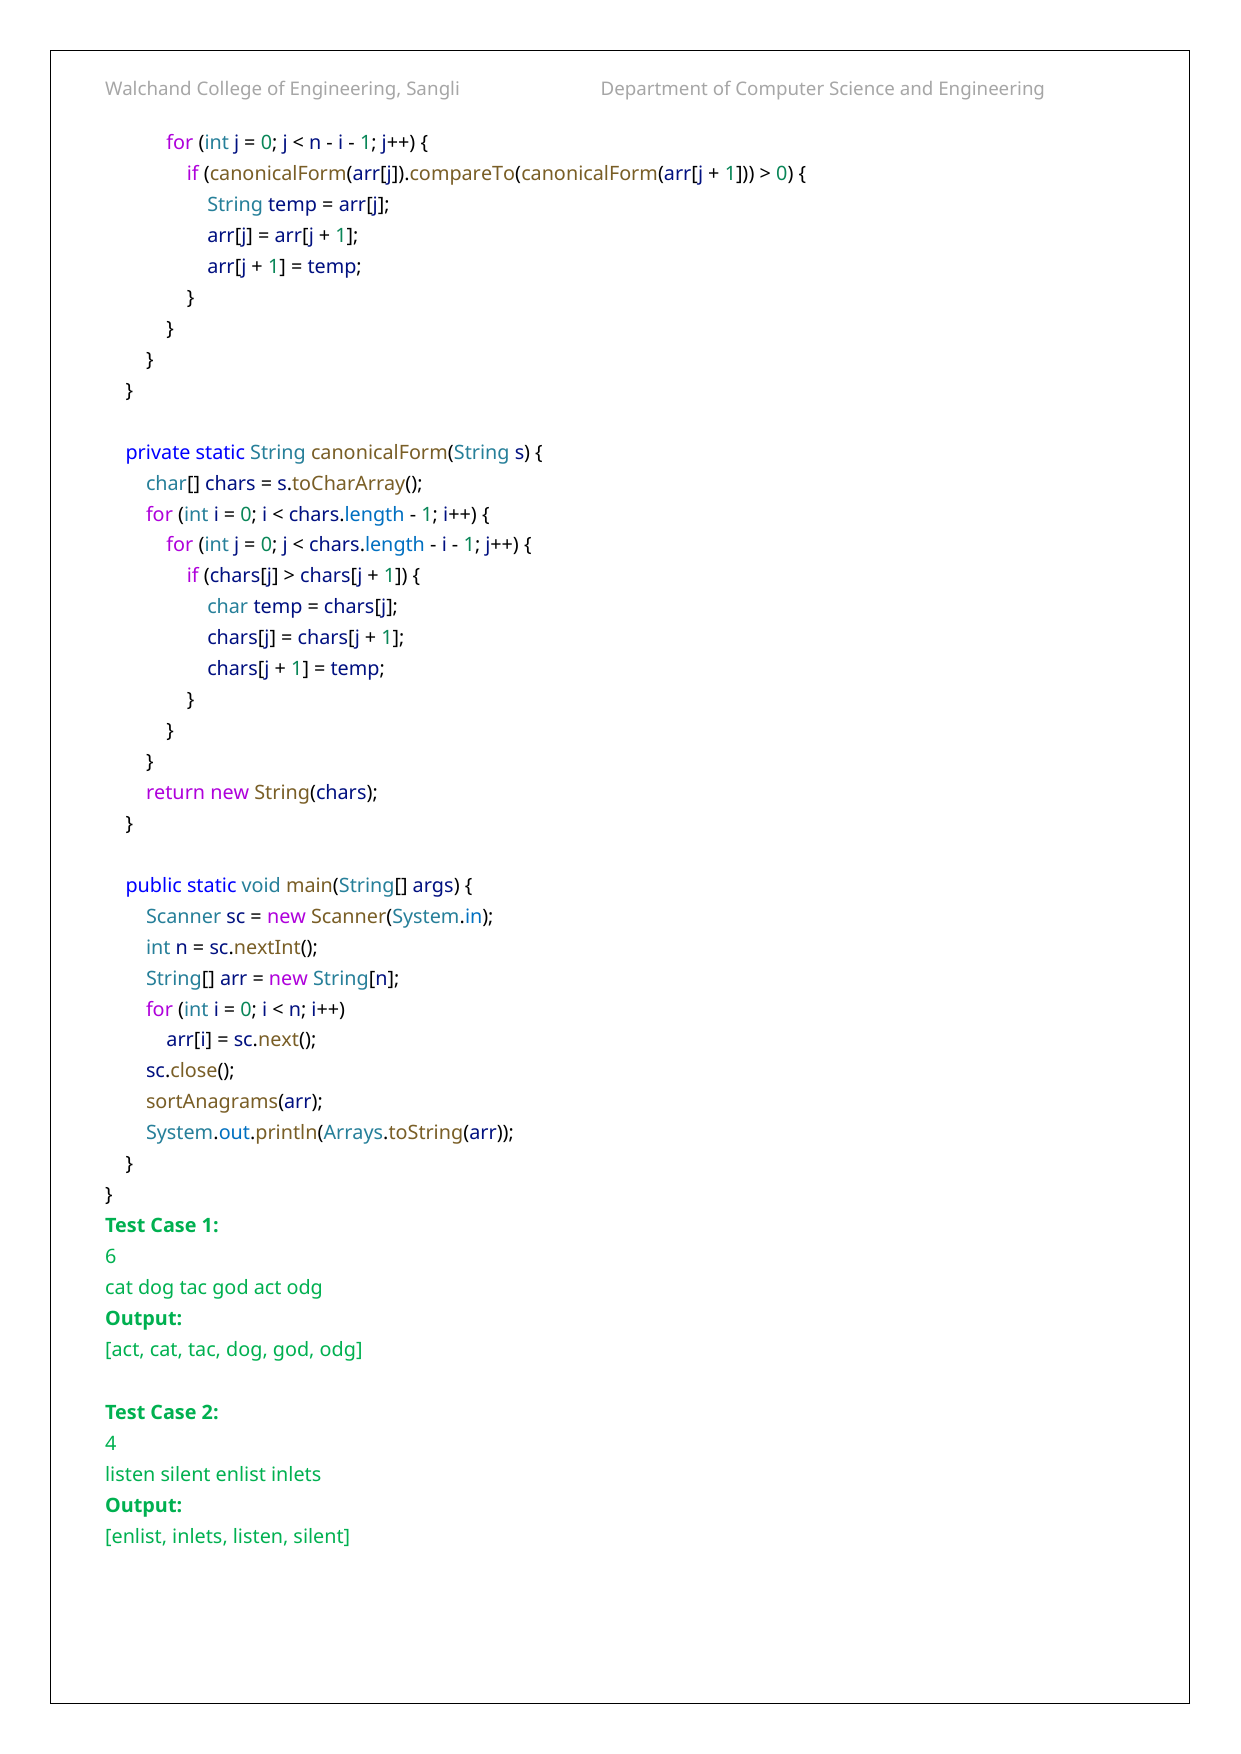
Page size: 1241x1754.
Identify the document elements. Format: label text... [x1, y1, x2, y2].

text for (int j = 0; j < n - i - 1; j++) { [105, 128, 1135, 156]
text } [105, 376, 1135, 403]
text } [105, 345, 1135, 372]
text } [105, 1149, 1135, 1176]
text } [105, 809, 1135, 836]
text String[] arr = new String[n]; [105, 964, 1135, 991]
text Scanner sc = new Scanner(System.in); [105, 902, 1135, 929]
text sc.close(); [105, 1057, 1135, 1084]
text } [105, 314, 1135, 341]
text } [105, 747, 1135, 774]
text arr[i] = sc.next(); [105, 1026, 1135, 1053]
text private static String canonicalForm(String s) { [105, 438, 1135, 465]
text char temp = chars[j]; [105, 593, 1135, 619]
text } [105, 685, 1135, 712]
text int n = sc.nextInt(); [105, 933, 1135, 960]
text 4 [105, 1429, 1135, 1457]
text public static void main(String[] args) { [105, 871, 1135, 898]
text Output: [105, 1304, 1135, 1331]
text if (canonicalForm(arr[j]).compareTo(canonicalForm(arr[j + 1])) > 0) { [105, 159, 1135, 186]
text System.out.println(Arrays.toString(arr)); [105, 1118, 1135, 1146]
text } [105, 1180, 1135, 1207]
text Test Case 1: [105, 1211, 1135, 1238]
text listen silent enlist inlets [105, 1461, 1135, 1487]
text 6 [105, 1242, 1135, 1269]
text return new String(chars); [105, 778, 1135, 805]
text [act, cat, tac, dog, god, odg] [105, 1335, 1135, 1362]
text if (chars[j] > chars[j + 1]) { [105, 562, 1135, 589]
text Test Case 2: [105, 1399, 1135, 1426]
text Output: [105, 1491, 1135, 1518]
text for (int i = 0; i < chars.length - 1; i++) { [105, 500, 1135, 527]
text arr[j] = arr[j + 1]; [105, 221, 1135, 248]
text chars[j] = chars[j + 1]; [105, 623, 1135, 651]
text sortAnagrams(arr); [105, 1088, 1135, 1114]
text char[] chars = s.toCharArray(); [105, 469, 1135, 496]
text for (int j = 0; j < chars.length - i - 1; j++) { [105, 531, 1135, 558]
text } [105, 716, 1135, 743]
text arr[j + 1] = temp; [105, 252, 1135, 279]
text [enlist, inlets, listen, silent] [105, 1522, 1135, 1549]
text String temp = arr[j]; [105, 190, 1135, 217]
text chars[j + 1] = temp; [105, 654, 1135, 681]
text for (int i = 0; i < n; i++) [105, 995, 1135, 1022]
text cat dog tac god act odg [105, 1273, 1135, 1300]
text } [105, 283, 1135, 310]
